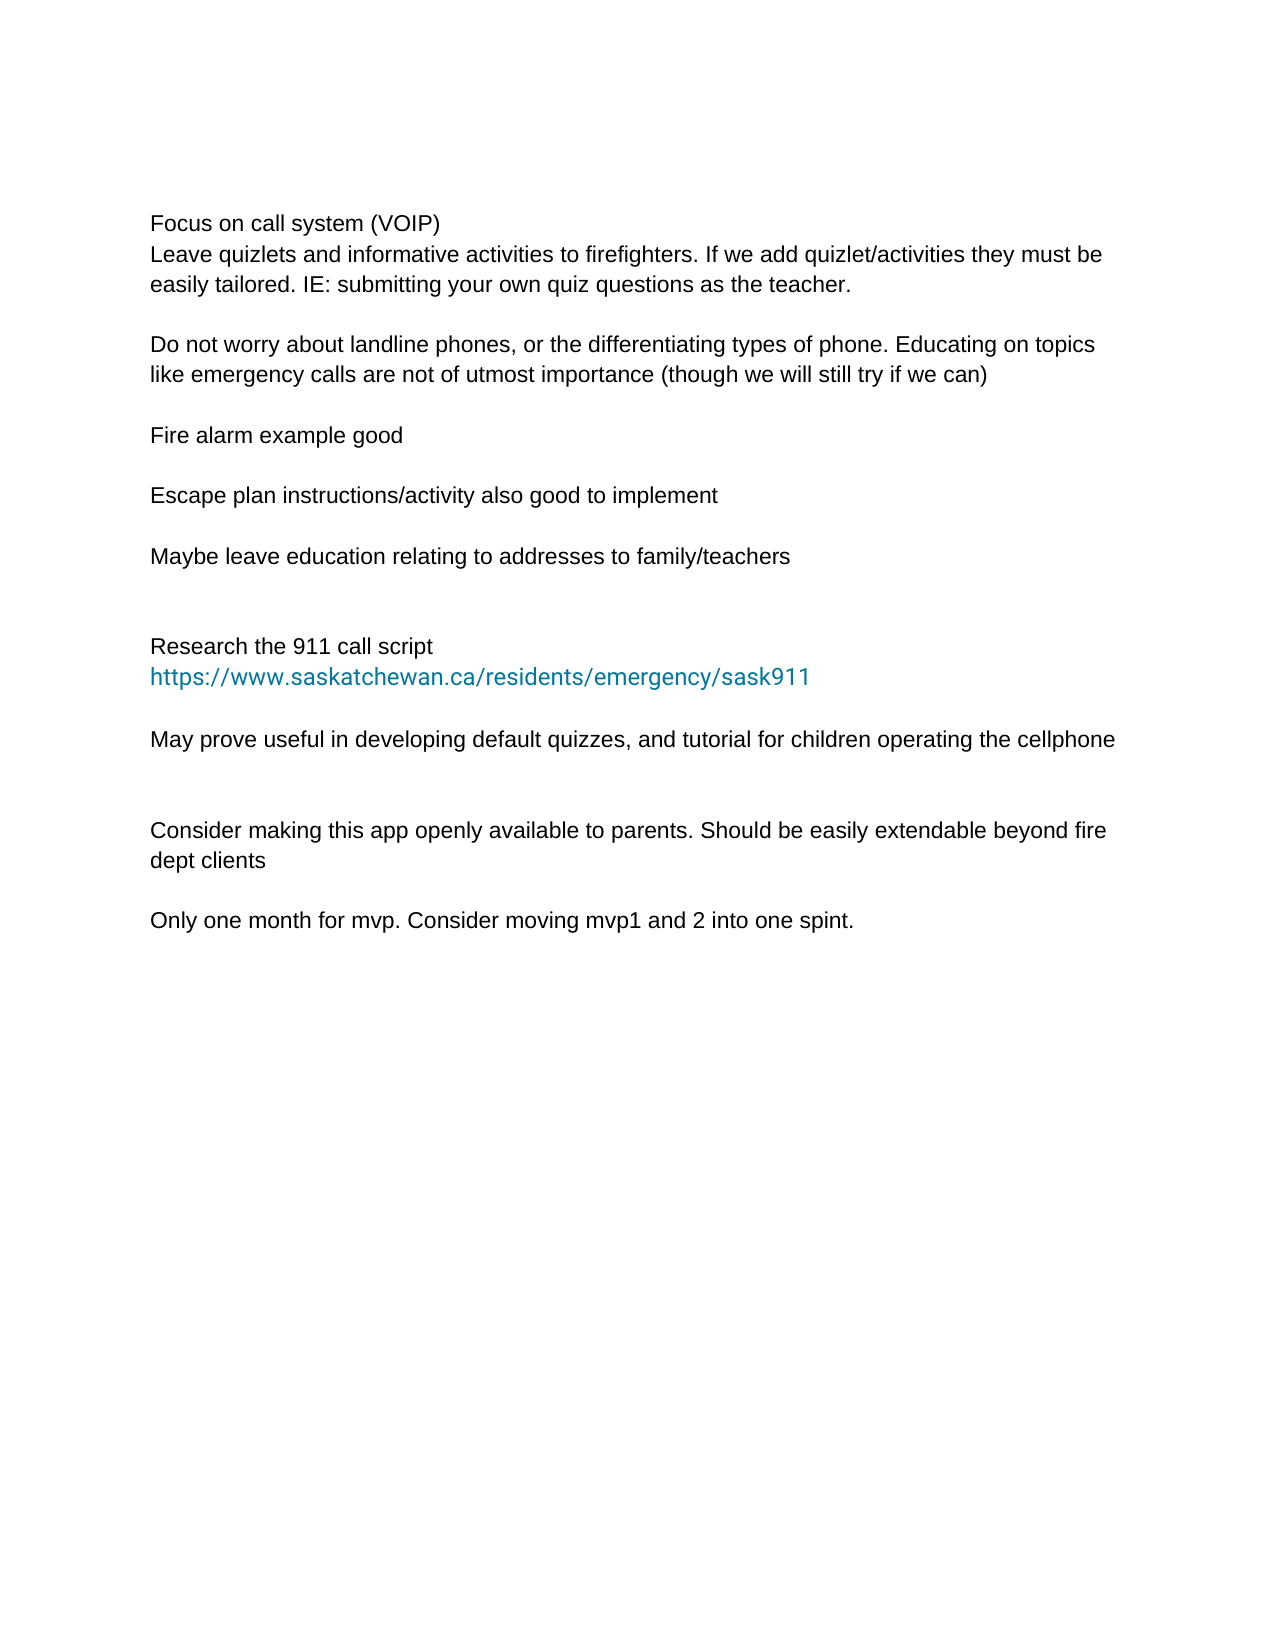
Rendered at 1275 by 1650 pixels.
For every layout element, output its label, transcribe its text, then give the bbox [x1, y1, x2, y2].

text Only one month for mvp. Consider moving mvp1 and 2 into one spint. [150, 907, 1125, 934]
text Fire alarm example good [150, 422, 1125, 448]
text Escape plan instructions/activity also good to implement [150, 482, 1125, 509]
text Do not worry about landline phones, or the differentiating types of phone. Educating on topics like emergency calls are not of utmost importance (though we will still try if we can) [150, 331, 1125, 388]
text https://www.saskatchewan.ca/residents/emergency/sask911 [150, 663, 1125, 692]
text Consider making this app openly available to parents. Should be easily extendable beyond fire dept clients [150, 817, 1125, 873]
text Research the 911 call script [150, 633, 1125, 660]
text Maybe leave education relating to addresses to family/teachers [150, 543, 1125, 569]
text Focus on call system (VOIP) [150, 210, 1125, 237]
text Leave quizlets and informative activities to firefighters. If we add quizlet/activities they must be easily tailored. IE: submitting your own quiz questions as the teacher. [150, 241, 1125, 297]
text May prove useful in developing default quizzes, and tutorial for children operating the cellphone [150, 726, 1125, 752]
